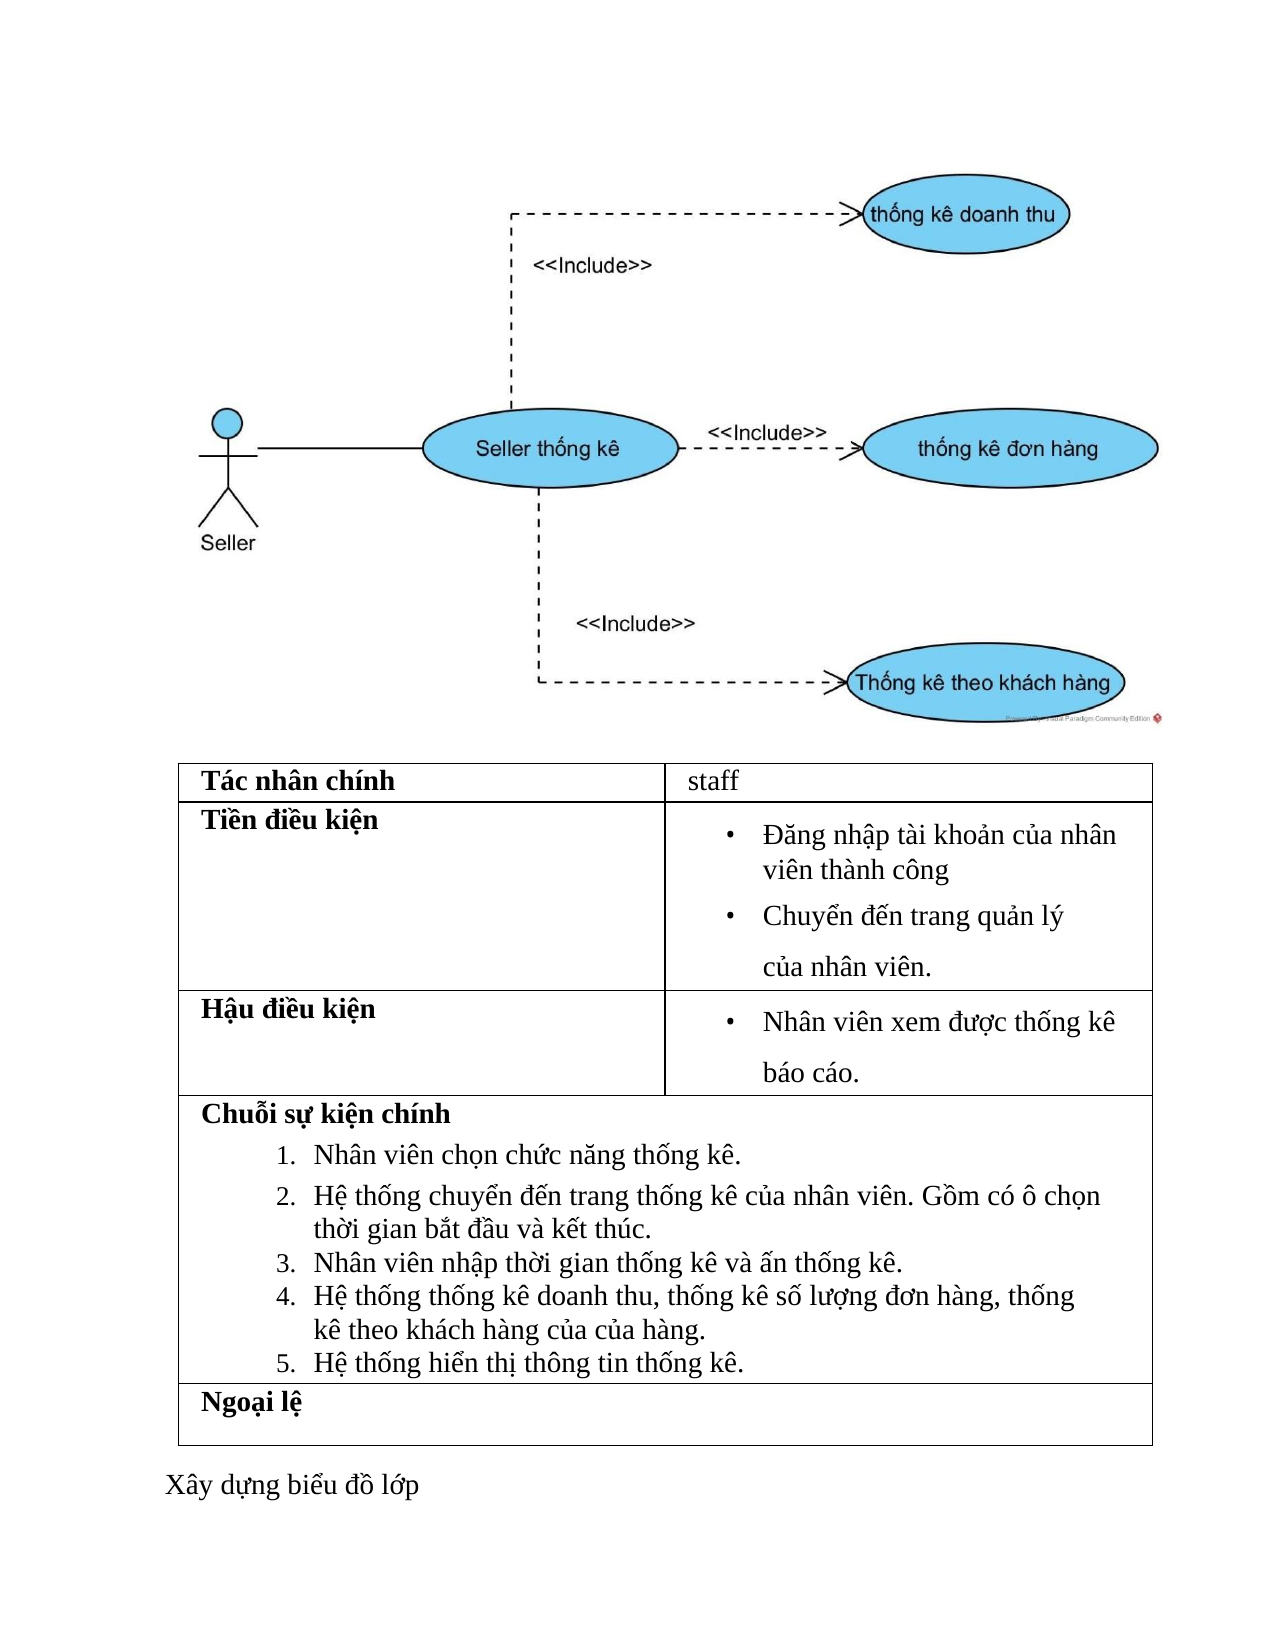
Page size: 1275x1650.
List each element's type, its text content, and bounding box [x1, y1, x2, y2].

table_cell Nhân viên xem được thống kê báo cáo. [666, 991, 1152, 1095]
table_cell Đăng nhập tài khoản của nhân viên thành công Chuyển đến trang quản lý của nhân viên. [666, 803, 1152, 990]
subtitle Xây dựng biểu đồ lớp [164, 1467, 1208, 1501]
table_cell Chuỗi sự kiện chính Nhân viên chọn chức năng thống kê. Hệ thống chuyển đến trang thống kê của nhân viên. Gồm có ô chọn thời gian bắt đầu và kết thúc. Nhân viên nhập thời gian thống kê và ấn thống kê. Hệ thống thống kê doanh thu, thống kê số lượng đơn hàng, thống kê theo khách hàng của của hàng. Hệ thống hiển thị thông tin thống kê. [179, 1096, 1152, 1383]
table_cell Ngoại lệ [179, 1384, 1152, 1445]
picture [193, 171, 1164, 729]
table_header staff [666, 764, 1152, 801]
table_cell Tiền điều kiện [179, 803, 664, 990]
table_header Tác nhân chính [179, 764, 664, 801]
table_cell Hậu điều kiện [179, 991, 664, 1095]
